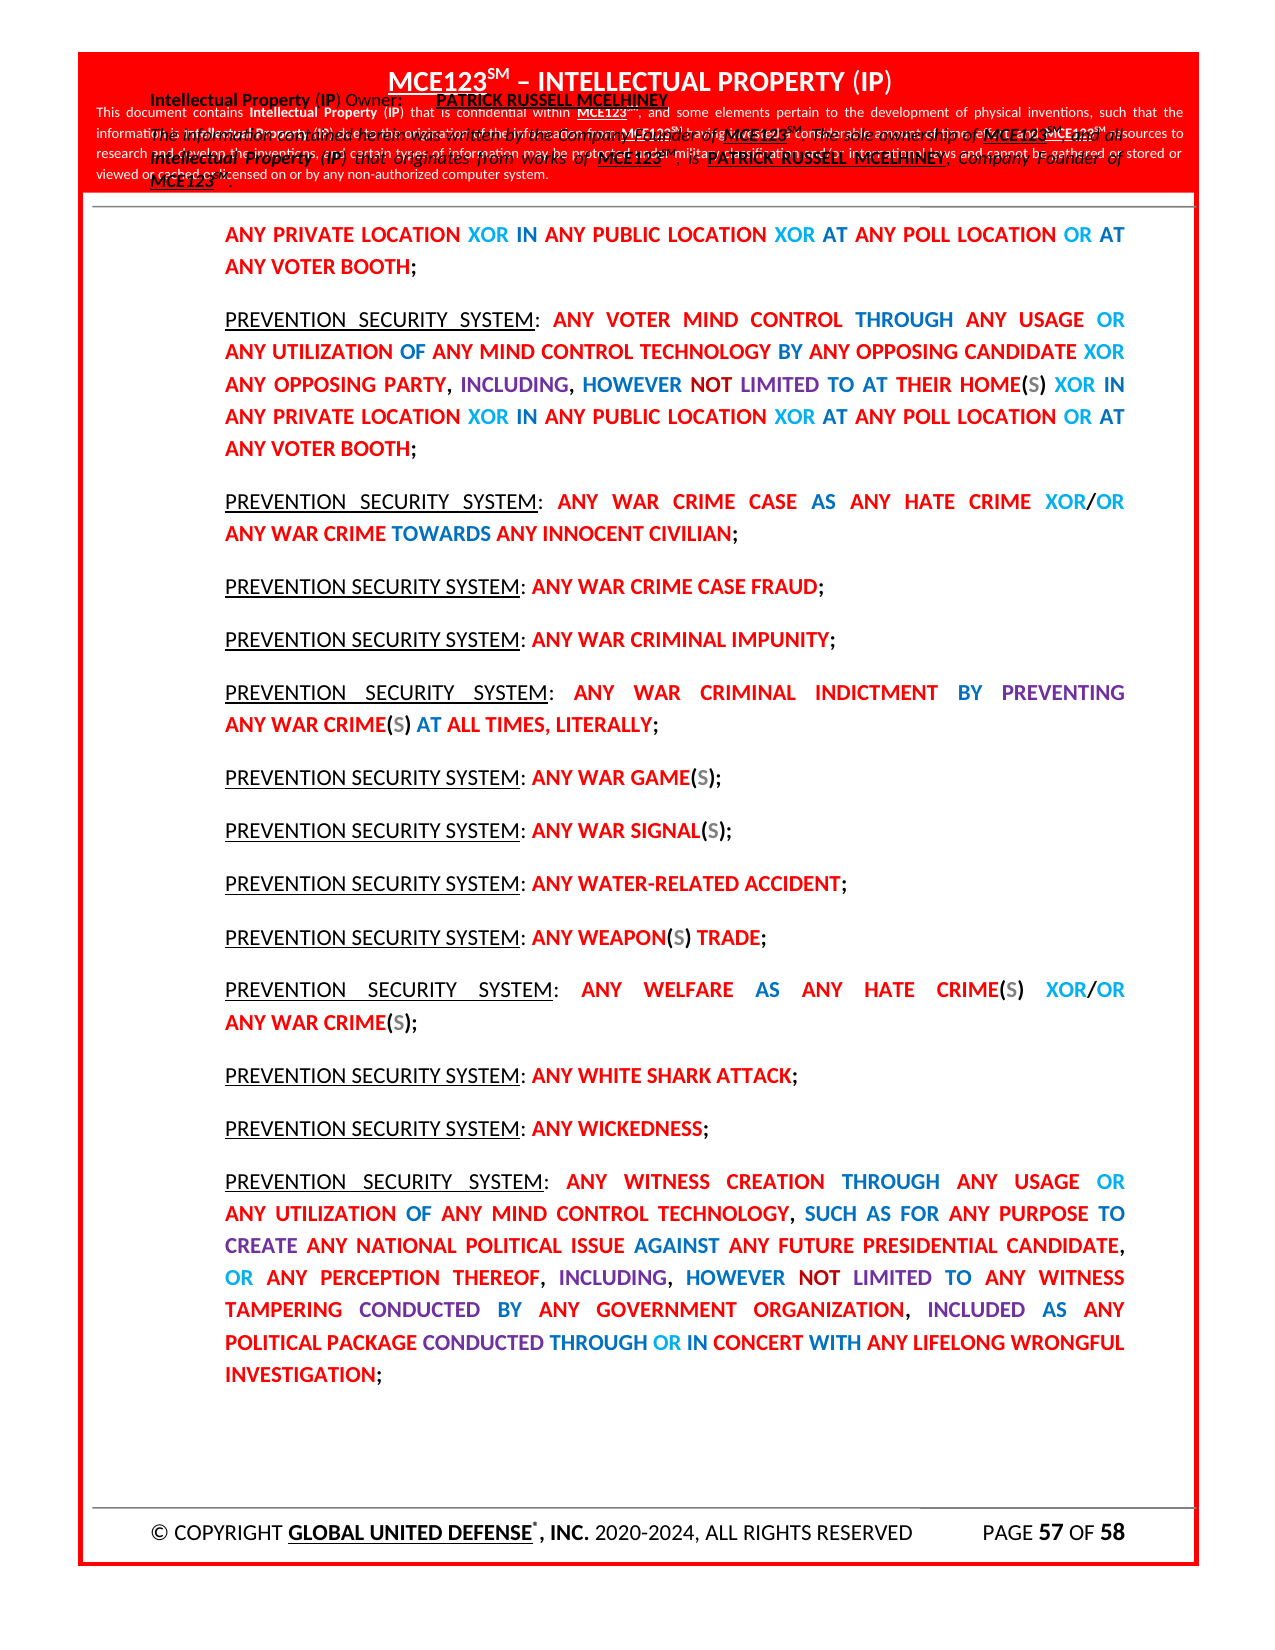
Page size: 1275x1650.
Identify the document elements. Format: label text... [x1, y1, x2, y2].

text PREVENTION SECURITY SYSTEM: ANY WELFARE AS ANY HATE CRIME(S) XOR/OR ANY WAR CRIME(S); [225, 976, 1125, 1036]
text PREVENTION SECURITY SYSTEM: ANY WEAPON(S) TRADE; [225, 923, 1125, 951]
text PREVENTION SECURITY SYSTEM: ANY WAR CRIMINAL IMPUNITY; [225, 625, 1125, 653]
text PREVENTION SECURITY SYSTEM: ANY WHITE SHARK ATTACK; [225, 1061, 1125, 1089]
text PREVENTION SECURITY SYSTEM: ANY VOTER MIND CONTROL THROUGH ANY USAGE OR ANY UTILIZATION OF ANY MIND CONTROL TECHNOLOGY BY ANY OPPOSING CANDIDATE XOR ANY OPPOSING PARTY, INCLUDING, HOWEVER NOT LIMITED TO AT THEIR HOME(S) XOR IN ANY PRIVATE LOCATION XOR IN ANY PUBLIC LOCATION XOR AT ANY POLL LOCATION OR AT ANY VOTER BOOTH; [225, 305, 1125, 462]
text PREVENTION SECURITY SYSTEM: ANY WAR SIGNAL(S); [225, 817, 1125, 844]
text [225, 220, 1125, 280]
text PREVENTION SECURITY SYSTEM: ANY WITNESS CREATION THROUGH ANY USAGE OR ANY UTILIZATION OF ANY MIND CONTROL TECHNOLOGY, SUCH AS FOR ANY PURPOSE TO CREATE ANY NATIONAL POLITICAL ISSUE AGAINST ANY FUTURE PRESIDENTIAL CANDIDATE, OR ANY PERCEPTION THEREOF, INCLUDING, HOWEVER NOT LIMITED TO ANY WITNESS TAMPERING CONDUCTED BY ANY GOVERNMENT ORGANIZATION, INCLUDED AS ANY POLITICAL PACKAGE CONDUCTED THROUGH OR IN CONCERT WITH ANY LIFELONG WRONGFUL INVESTIGATION; [225, 1167, 1125, 1388]
text PREVENTION SECURITY SYSTEM: ANY WAR CRIMINAL INDICTMENT BY PREVENTING ANY WAR CRIME(S) AT ALL TIMES, LITERALLY; [225, 678, 1125, 738]
text PREVENTION SECURITY SYSTEM: ANY WAR GAME(S); [225, 763, 1125, 792]
text PREVENTION SECURITY SYSTEM: ANY WATER-RELATED ACCIDENT; [225, 869, 1125, 898]
text PREVENTION SECURITY SYSTEM: ANY WAR CRIME CASE AS ANY HATE CRIME XOR/OR ANY WAR CRIME TOWARDS ANY INNOCENT CIVILIAN; [225, 487, 1125, 547]
text PREVENTION SECURITY SYSTEM: ANY WAR CRIME CASE FRAUD; [225, 572, 1125, 600]
text PREVENTION SECURITY SYSTEM: ANY WICKEDNESS; [225, 1114, 1125, 1142]
